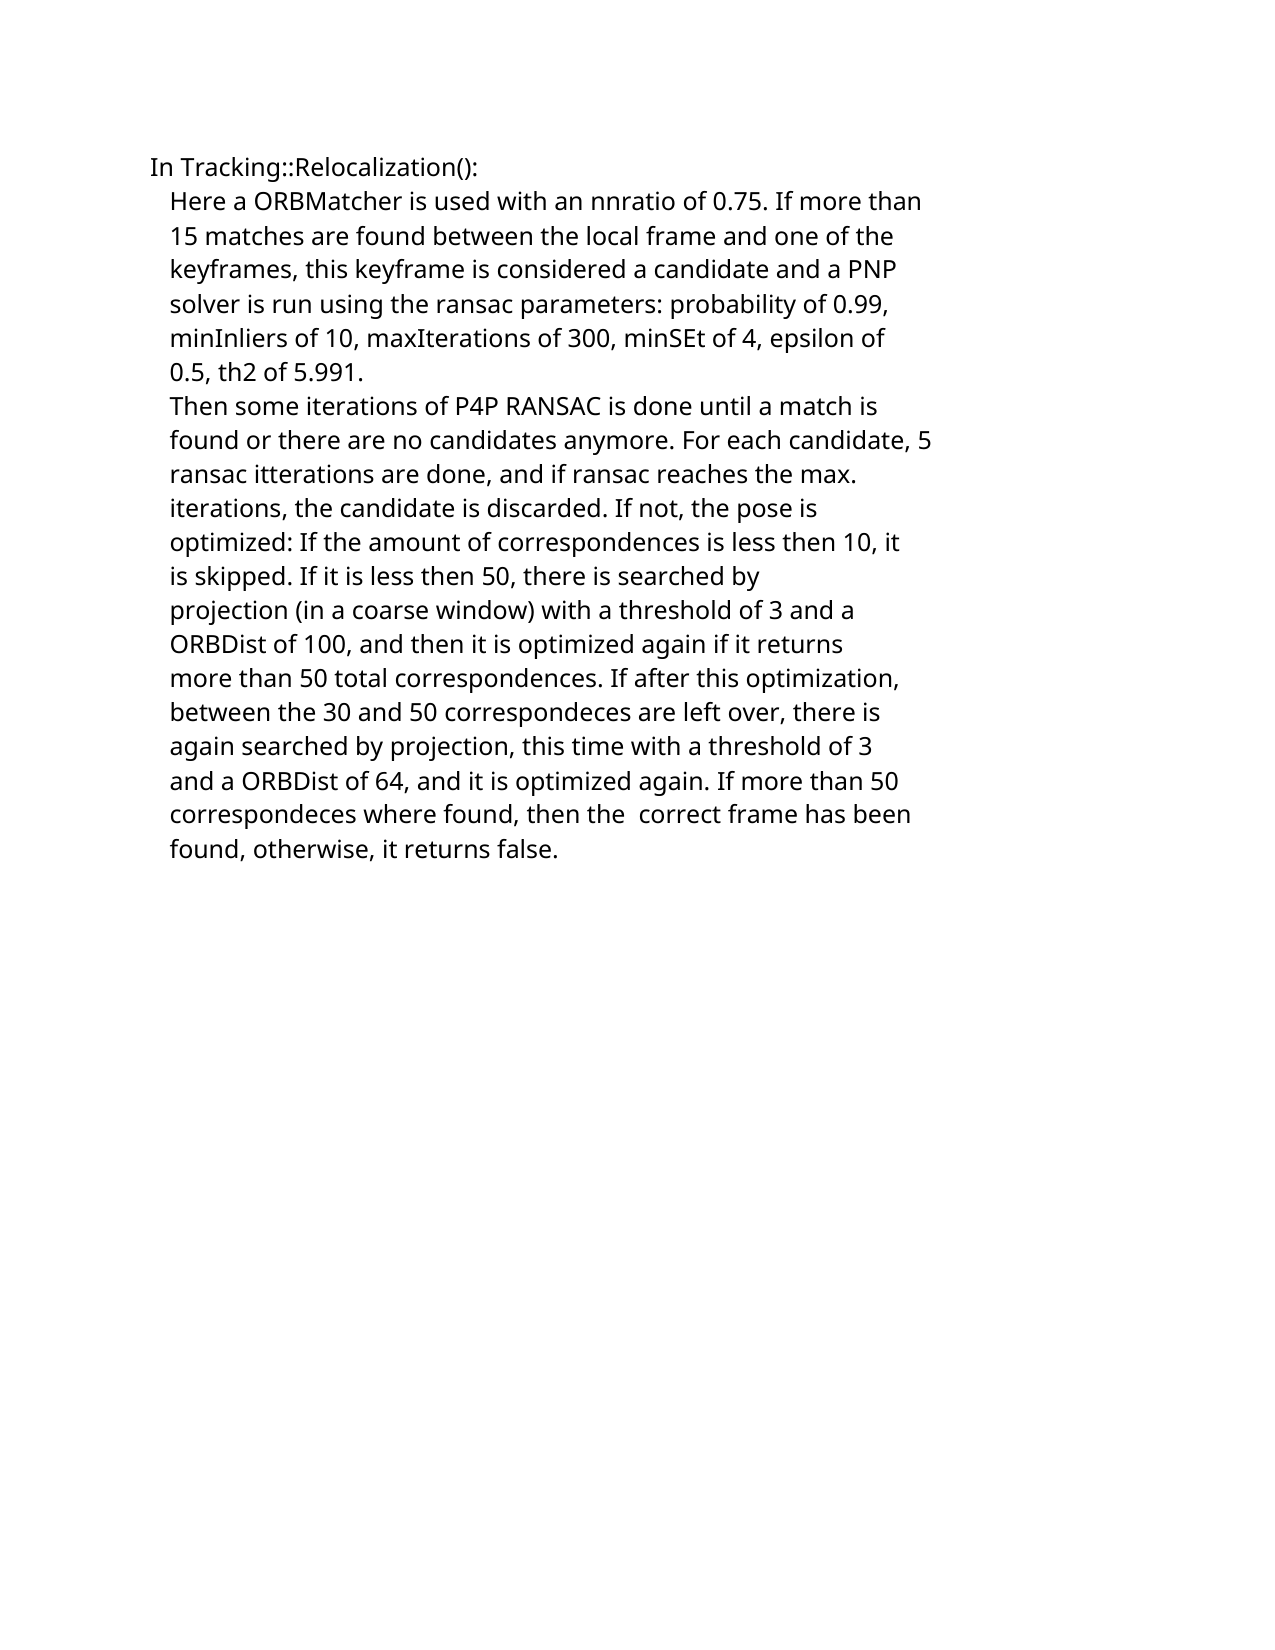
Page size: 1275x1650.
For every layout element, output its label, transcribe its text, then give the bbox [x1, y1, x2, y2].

text In Tracking::Relocalization(): Here a ORBMatcher is used with an nnratio of 0.75. If more than 15 matches are found between the local frame and one of the keyframes, this keyframe is considered a candidate and a PNP solver is run using the ransac parameters: probability of 0.99, minInliers of 10, maxIterations of 300, minSEt of 4, epsilon of 0.5, th2 of 5.991. [150, 150, 1125, 388]
text Then some iterations of P4P RANSAC is done until a match is found or there are no candidates anymore. For each candidate, 5 ransac itterations are done, and if ransac reaches the max. iterations, the candidate is discarded. If not, the pose is optimized: If the amount of correspondences is less then 10, it is skipped. If it is less then 50, there is searched by projection (in a coarse window) with a threshold of 3 and a ORBDist of 100, and then it is optimized again if it returns more than 50 total correspondences. If after this optimization, between the 30 and 50 correspondeces are left over, there is again searched by projection, this time with a threshold of 3 and a ORBDist of 64, and it is optimized again. If more than 50 correspondeces where found, then the correct frame has been found, otherwise, it returns false. [150, 388, 1125, 865]
